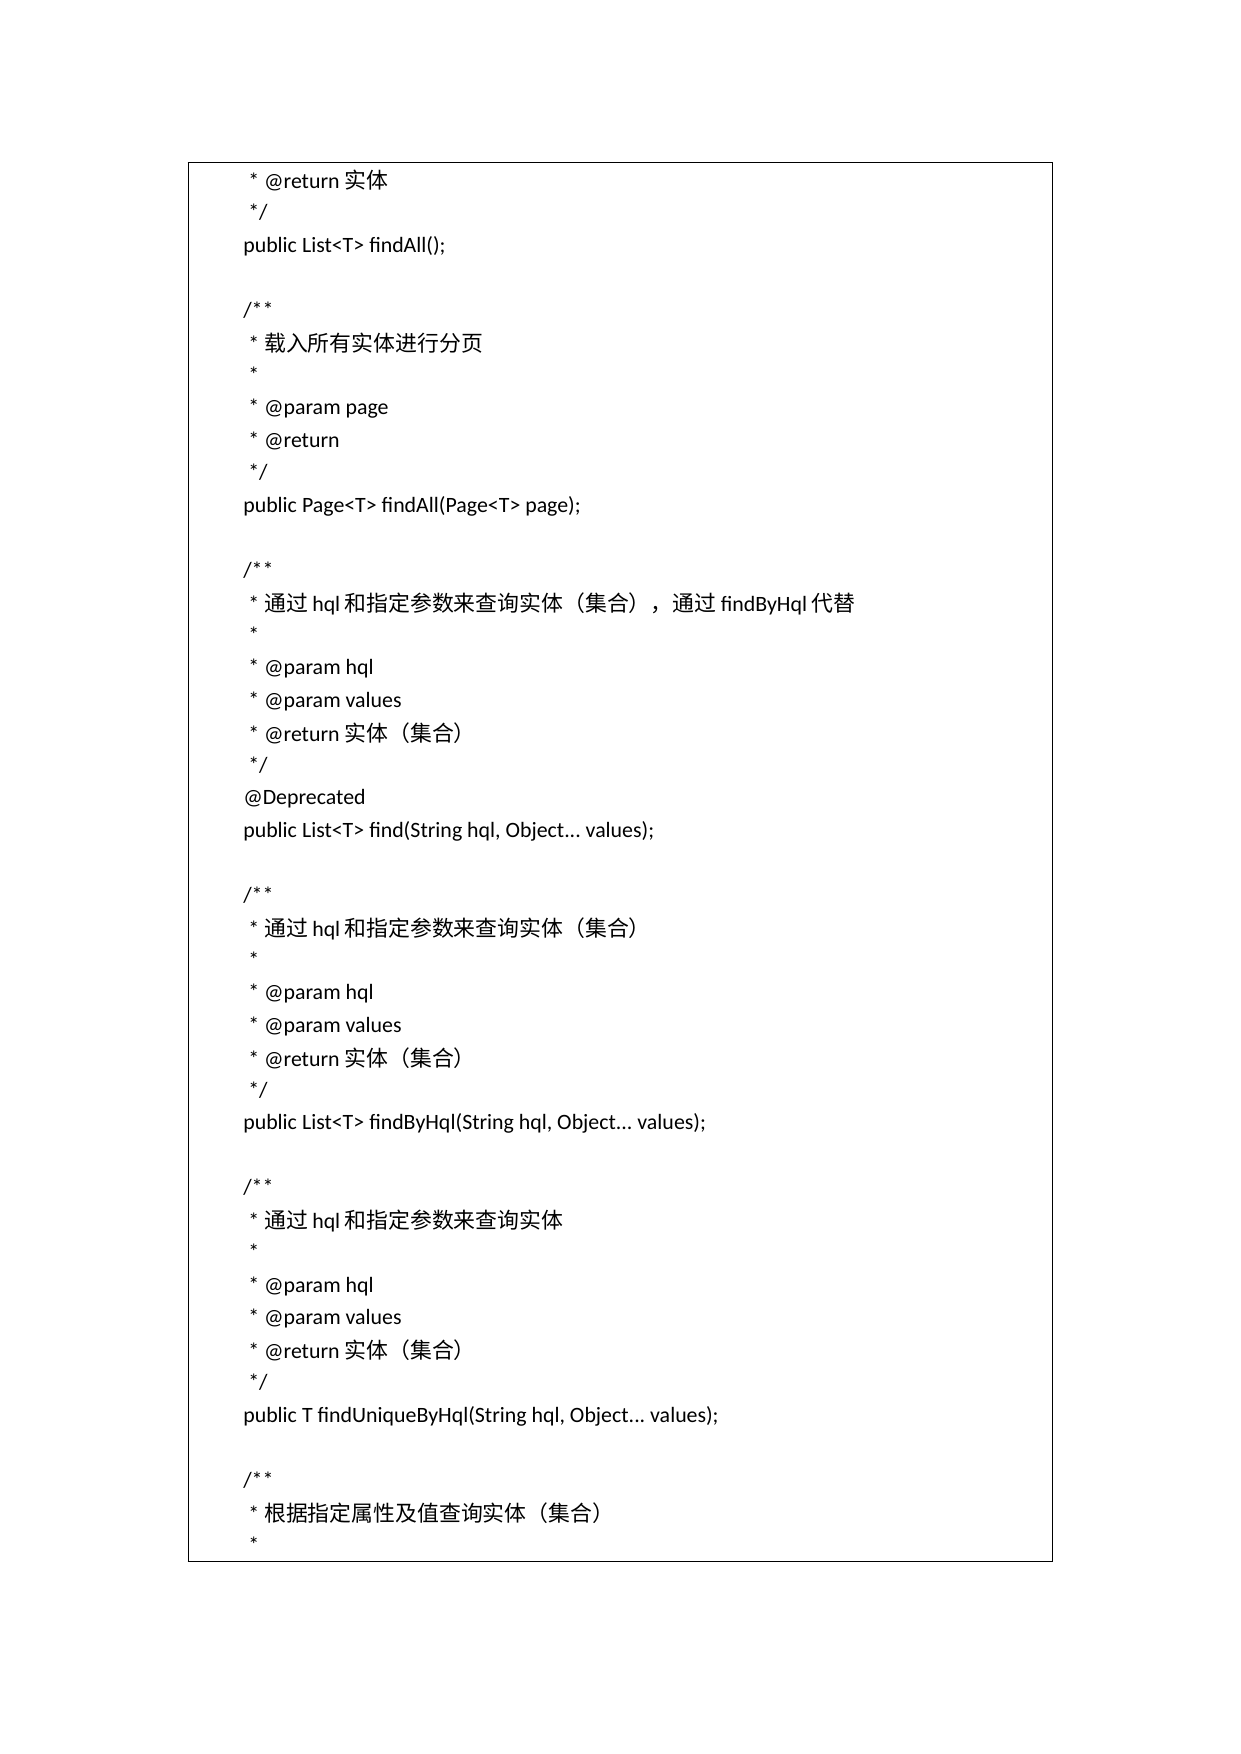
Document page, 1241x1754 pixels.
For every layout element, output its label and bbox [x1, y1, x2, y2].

table_header [189, 163, 1052, 1561]
